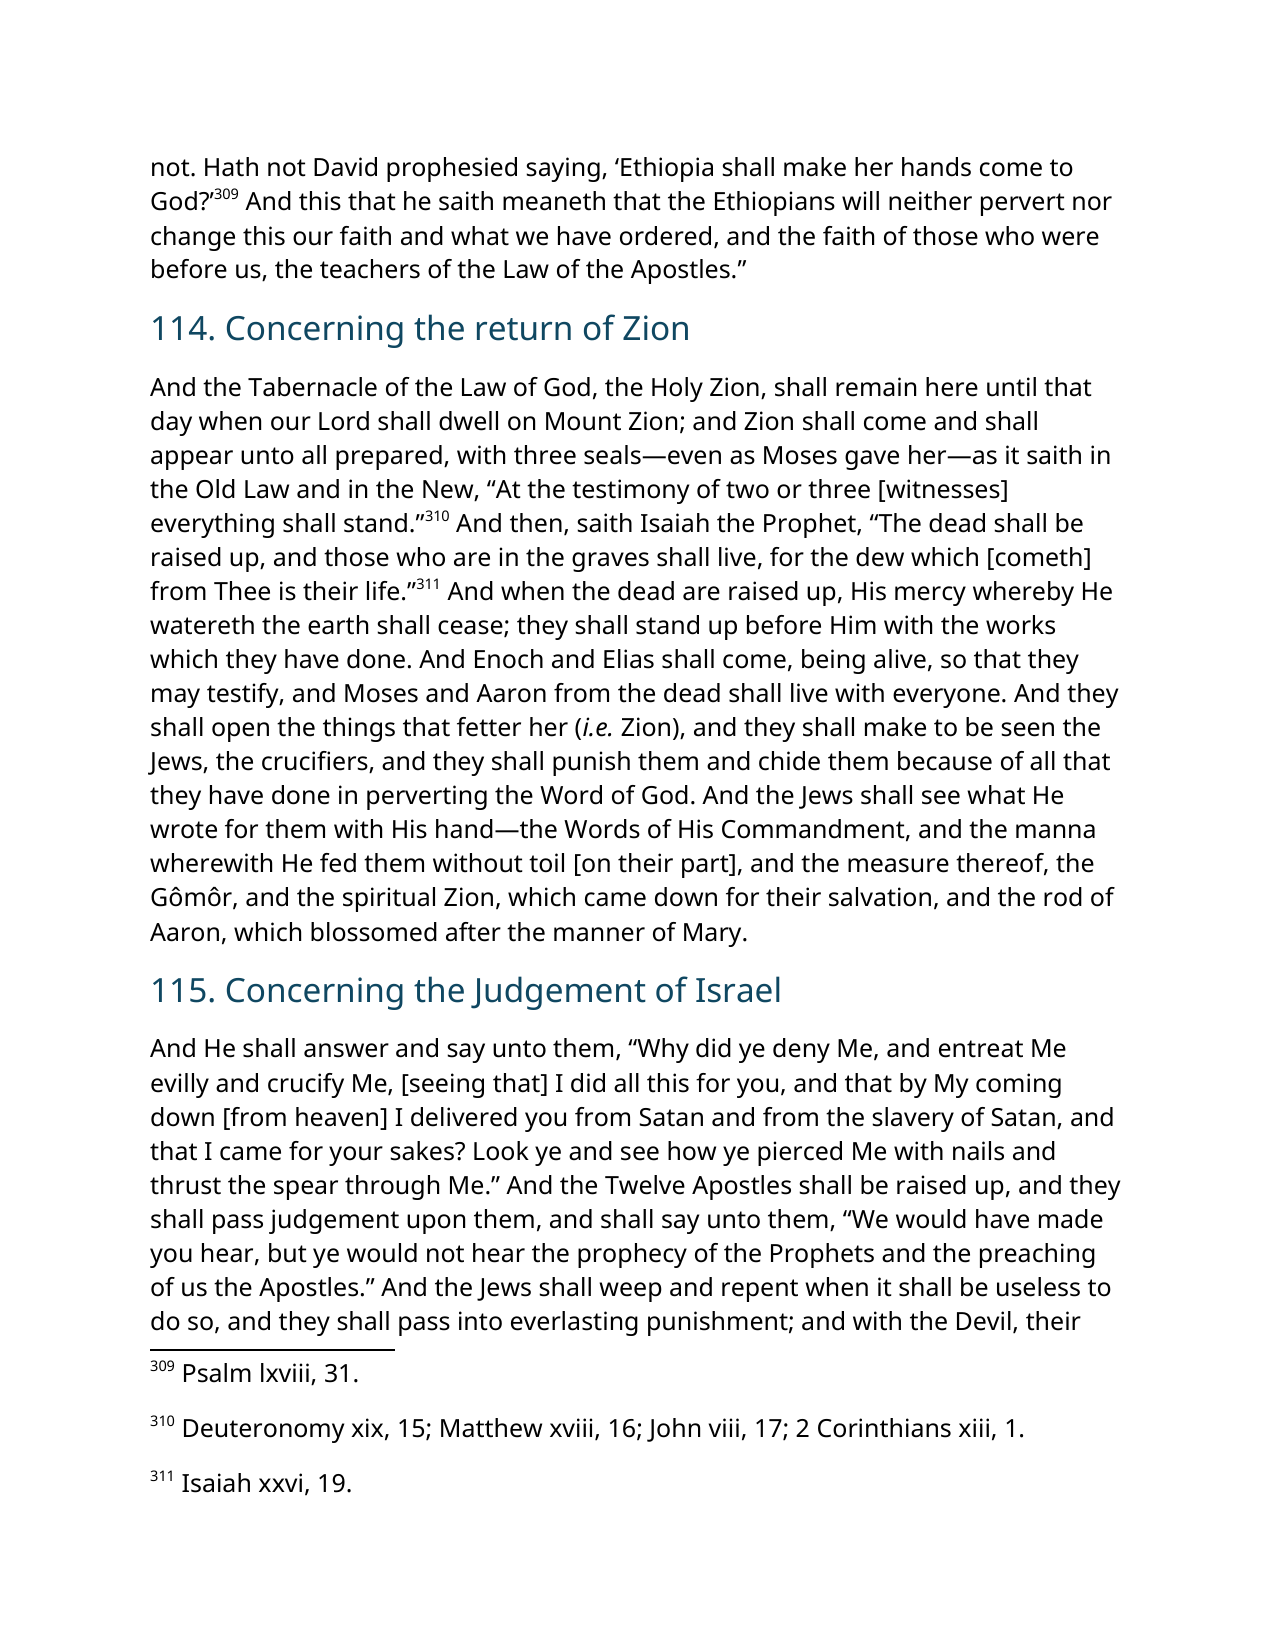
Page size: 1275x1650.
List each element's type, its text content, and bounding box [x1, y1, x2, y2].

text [150, 150, 1125, 286]
subtitle 115. Concerning the Judgement of Israel [150, 967, 1125, 1012]
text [150, 1031, 1125, 1338]
subtitle 114. Concerning the return of Zion [150, 305, 1125, 350]
text And the Tabernacle of the Law of God, the Holy Zion, shall remain here until that day when our Lord shall dwell on Mount Zion; and Zion shall come and shall appear unto all prepared, with three seals—even as Moses gave her—as it saith in the Old Law and in the New, “At the testimony of two or three [witnesses] everything shall stand.” And then, saith Isaiah the Prophet, “The dead shall be raised up, and those who are in the graves shall live, for the dew which [cometh] from Thee is their life.” And when the dead are raised up, His mercy whereby He watereth the earth shall cease; they shall stand up before Him with the works which they have done. And Enoch and Elias shall come, being alive, so that they may testify, and Moses and Aaron from the dead shall live with everyone. And they shall open the things that fetter her (i.e. Zion), and they shall make to be seen the Jews, the crucifiers, and they shall punish them and chide them because of all that they have done in perverting the Word of God. And the Jews shall see what He wrote for them with His hand—the Words of His Commandment, and the manna wherewith He fed them without toil [on their part], and the measure thereof, the Gômôr, and the spiritual Zion, which came down for their salvation, and the rod of Aaron, which blossomed after the manner of Mary. [150, 369, 1125, 948]
